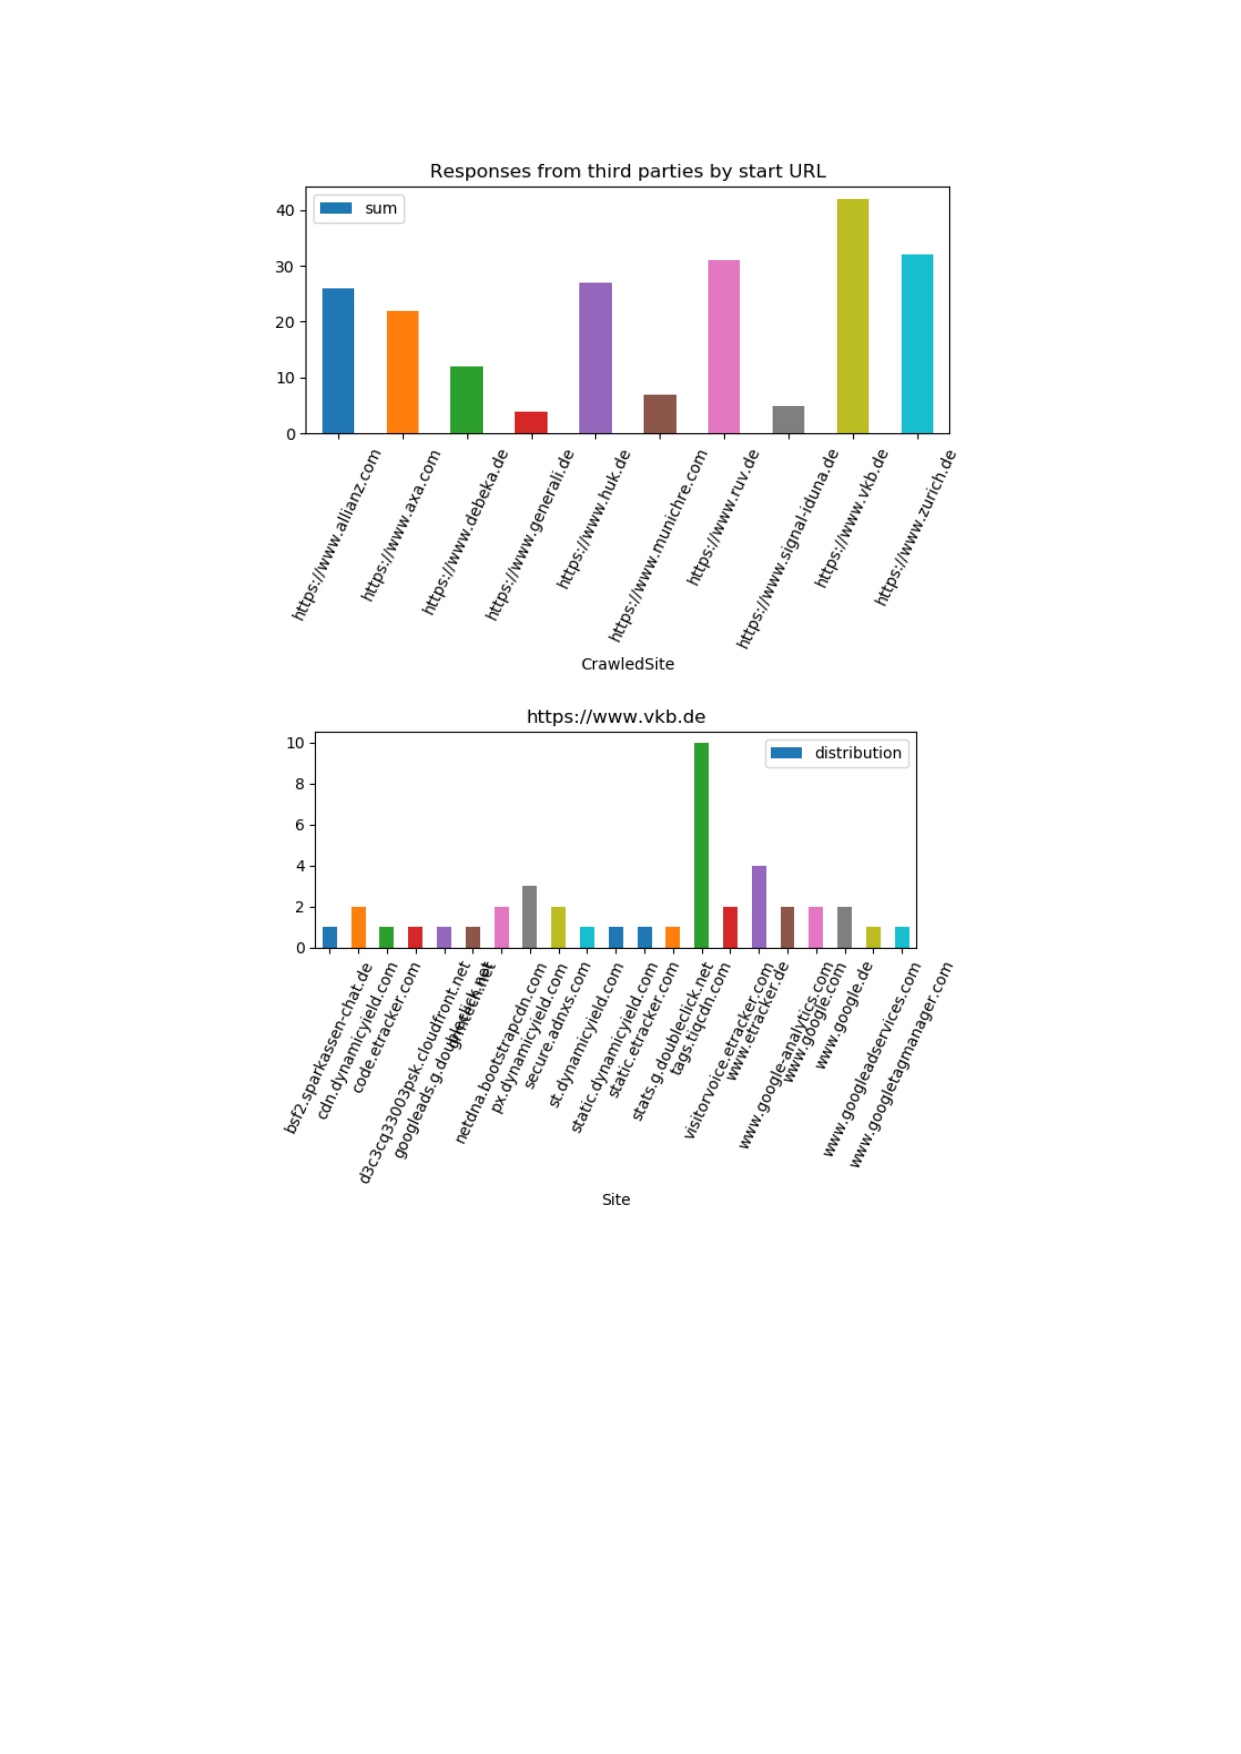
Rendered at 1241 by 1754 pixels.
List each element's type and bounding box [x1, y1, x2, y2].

picture [258, 147, 982, 690]
picture [265, 693, 975, 1225]
